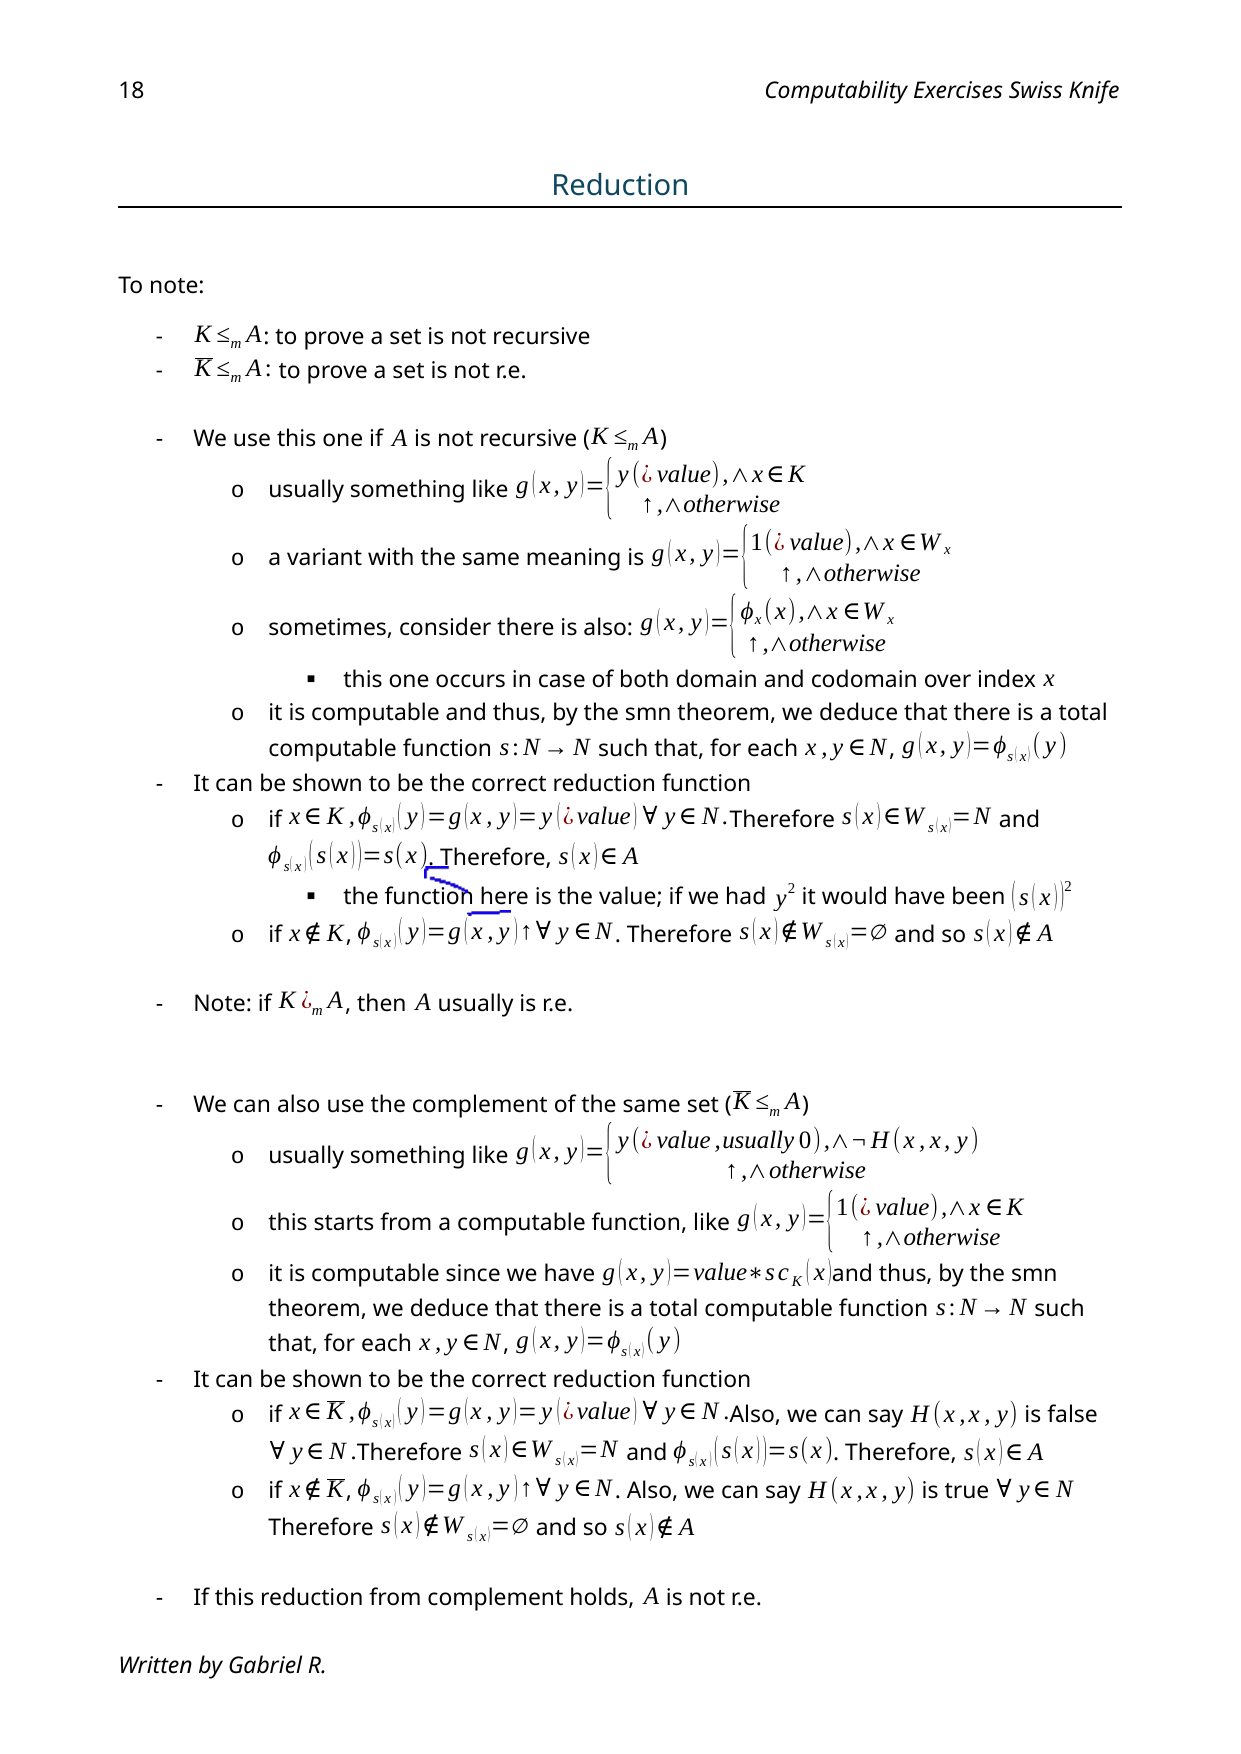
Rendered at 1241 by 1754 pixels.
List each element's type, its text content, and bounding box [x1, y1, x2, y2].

list sometimes, consider there is also: [231, 593, 1122, 660]
list : to prove a set is not recursive [156, 320, 1122, 352]
list usually something like [231, 1122, 1122, 1187]
list this starts from a computable function, like [231, 1189, 1122, 1254]
picture [467, 910, 511, 916]
list it is computable since we have and thus, by the smn theorem, we deduce that there is a total computable function such that, for each , [231, 1256, 1122, 1360]
list If this reduction from complement holds, is not r.e. [156, 1581, 1122, 1612]
list if , . Also, we can say is true Therefore and so [231, 1472, 1122, 1544]
text To note: [118, 269, 1122, 301]
list it is computable and thus, by the smn theorem, we deduce that there is a total computable function such that, for each , [231, 696, 1122, 765]
list We can also use the complement of the same set () [156, 1088, 1122, 1119]
picture [424, 866, 468, 893]
subtitle Reduction [118, 164, 1122, 206]
list It can be shown to be the correct reduction function [156, 1363, 1122, 1394]
list We use this one if is not recursive () [156, 422, 1122, 454]
list the function here is the value; if we had it would have been [306, 877, 1122, 914]
list if , . Therefore and so [231, 916, 1122, 951]
list a variant with the same meaning is [231, 523, 1122, 591]
list if Therefore and . Therefore, [231, 801, 1122, 874]
list to prove a set is not r.e. [156, 354, 1122, 386]
list usually something like [231, 456, 1122, 521]
list Note: if , then usually is r.e. [156, 987, 1122, 1018]
list It can be shown to be the correct reduction function [156, 767, 1122, 798]
list if Also, we can say is false Therefore and . Therefore, [231, 1396, 1122, 1470]
list this one occurs in case of both domain and codomain over index [306, 662, 1122, 694]
